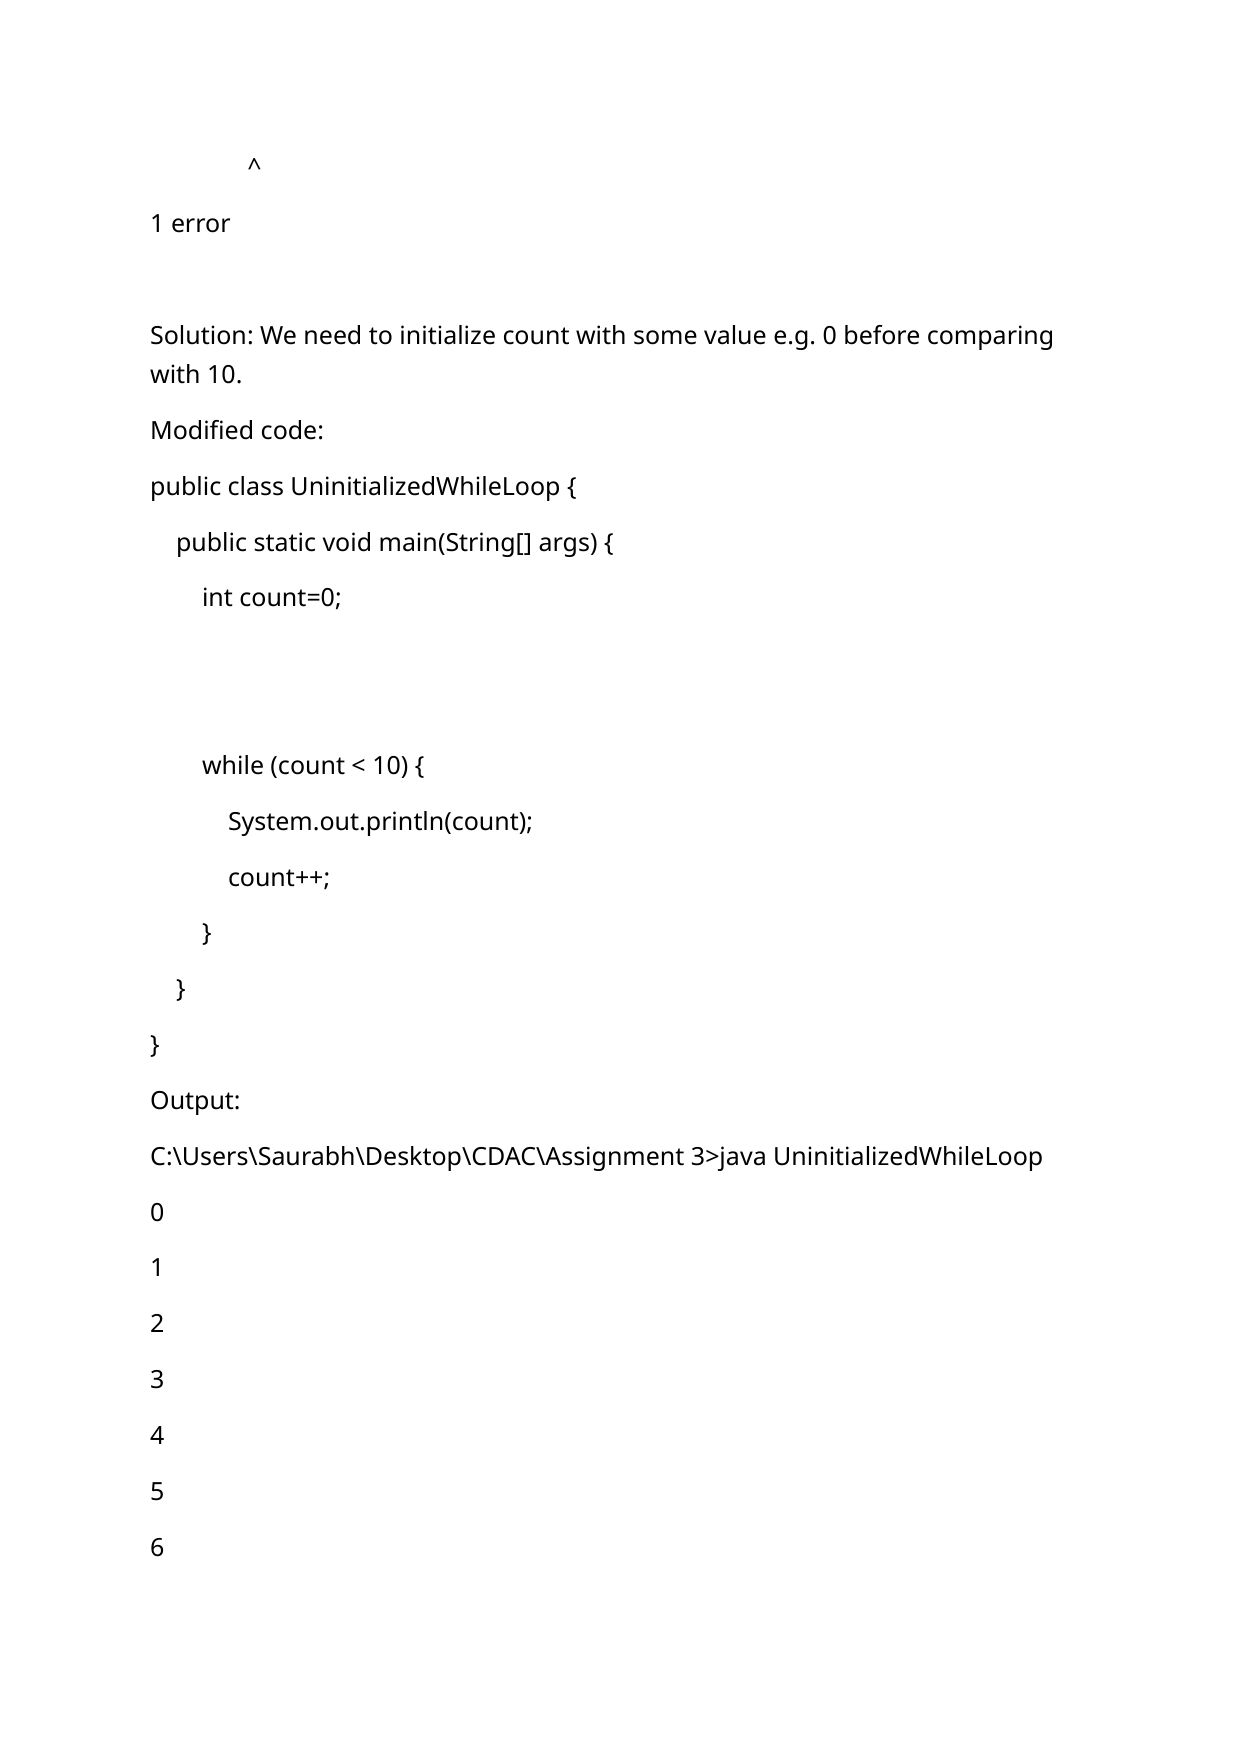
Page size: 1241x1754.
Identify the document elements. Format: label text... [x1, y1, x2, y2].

text count++; [150, 859, 1090, 893]
text 5 [150, 1473, 1090, 1507]
text } [150, 971, 1090, 1005]
text Output: [150, 1082, 1090, 1117]
text 0 [150, 1194, 1090, 1228]
text ^ [150, 150, 1090, 184]
text public static void main(String[] args) { [150, 524, 1090, 558]
text } [150, 915, 1090, 949]
text int count=0; [150, 580, 1090, 614]
text 4 [150, 1417, 1090, 1452]
text Modified code: [150, 412, 1090, 447]
text 2 [150, 1306, 1090, 1340]
text 6 [150, 1529, 1090, 1563]
text 1 error [150, 206, 1090, 240]
text 1 [150, 1250, 1090, 1284]
text System.out.println(count); [150, 803, 1090, 837]
text Solution: We need to initialize count with some value e.g. 0 before comparing with 10. [150, 317, 1090, 391]
text } [150, 1027, 1090, 1061]
text while (count < 10) { [150, 747, 1090, 782]
text public class UninitializedWhileLoop { [150, 468, 1090, 502]
text C:\Users\Saurabh\Desktop\CDAC\Assignment 3>java UninitializedWhileLoop [150, 1138, 1090, 1172]
text 3 [150, 1362, 1090, 1396]
